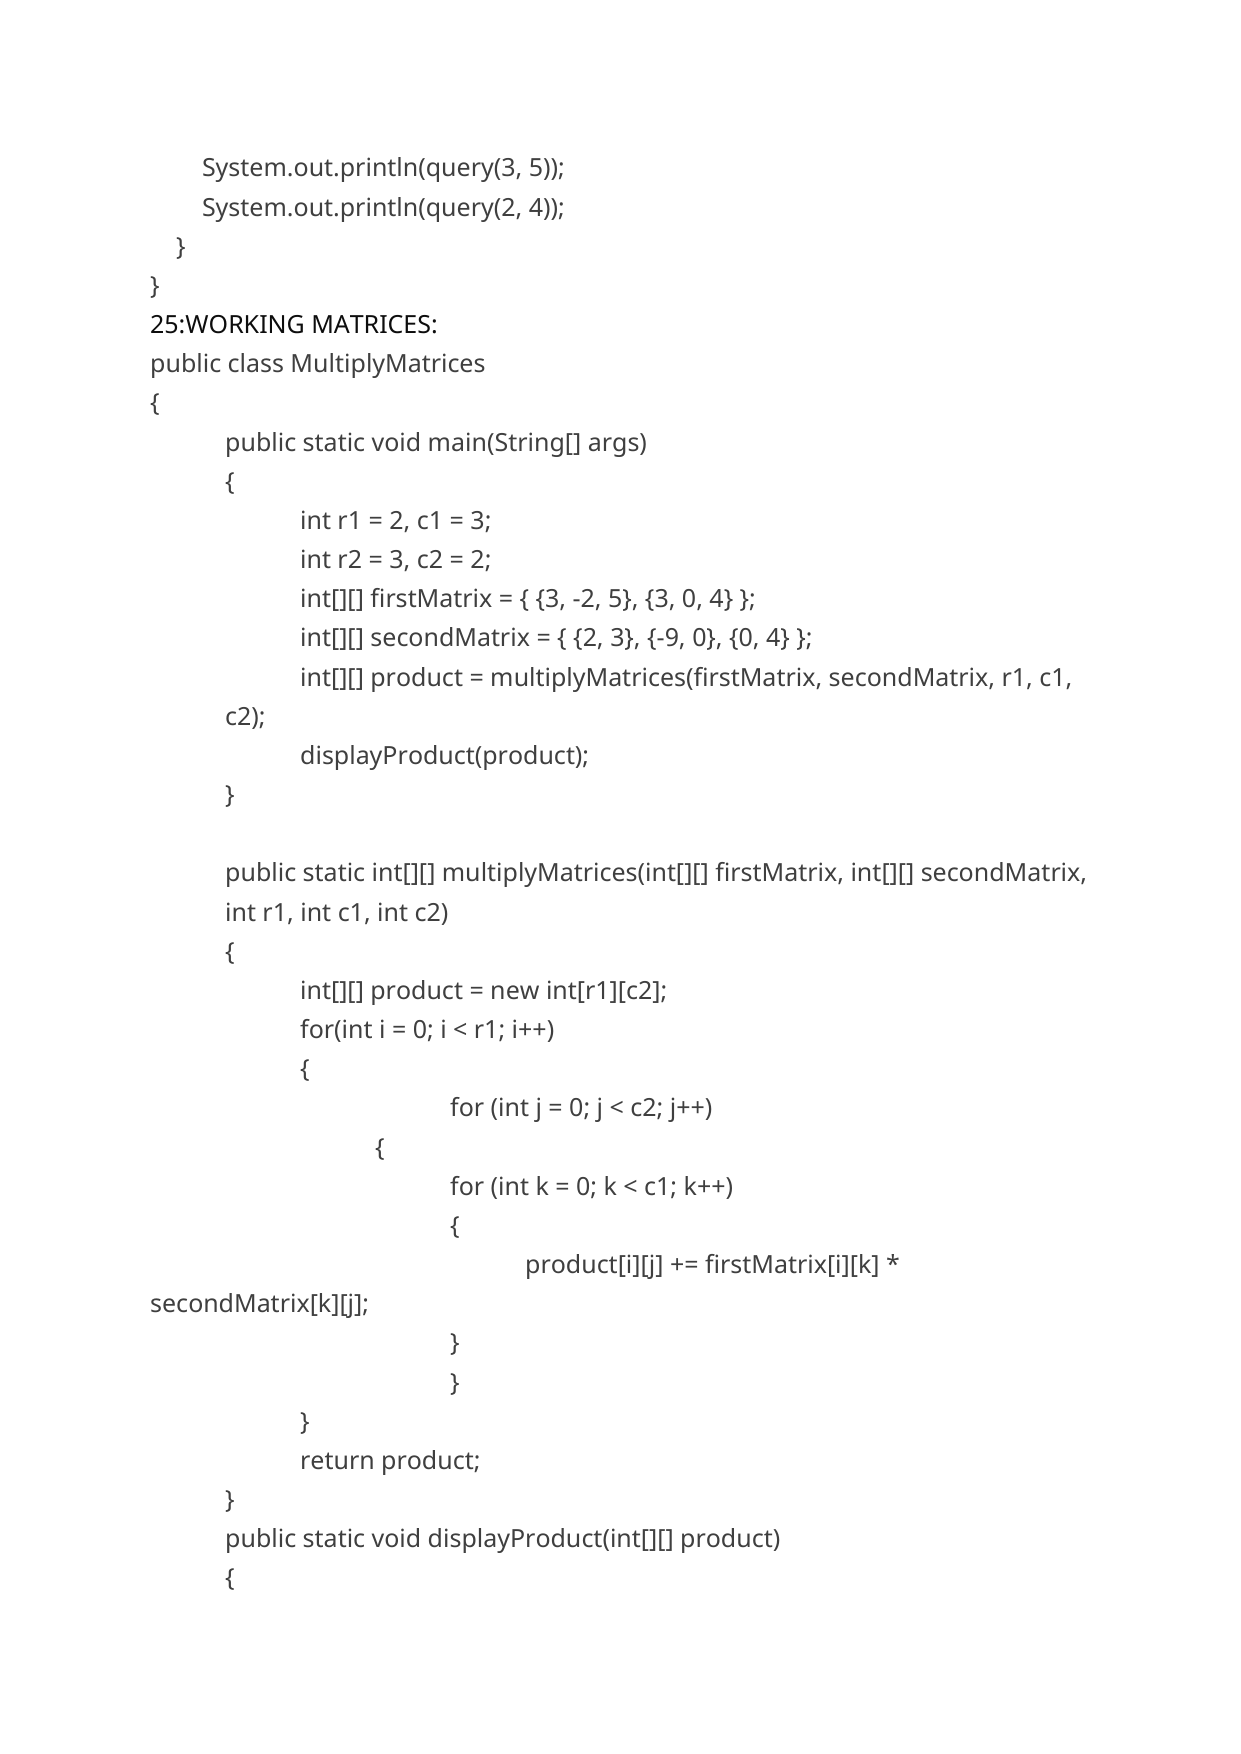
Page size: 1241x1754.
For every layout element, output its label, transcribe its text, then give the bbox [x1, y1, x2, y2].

text { [300, 1129, 1090, 1163]
text public static void main(String[] args) [150, 424, 1090, 458]
text for (int j = 0; j < c2; j++) [150, 1090, 1090, 1124]
text { [150, 1560, 1090, 1594]
text public static int[][] multiplyMatrices(int[][] firstMatrix, int[][] secondMatrix, int r1, int c1, int c2) [225, 855, 1090, 928]
text } [150, 1325, 1090, 1359]
text public class MultiplyMatrices [150, 346, 1090, 380]
text } [150, 267, 1090, 302]
text { [375, 1207, 1090, 1242]
text { [225, 933, 1090, 967]
text int[][] product = new int[r1][c2]; [150, 972, 1090, 1007]
text return product; [225, 1442, 1090, 1477]
text { [225, 463, 1090, 497]
text for(int i = 0; i < r1; i++) [150, 1012, 1090, 1046]
text } [150, 777, 1090, 811]
text displayProduct(product); [225, 737, 1090, 772]
text for (int k = 0; k < c1; k++) [150, 1168, 1090, 1202]
text } [150, 1482, 1090, 1516]
text } [150, 1364, 1090, 1398]
text 25:WORKING MATRICES: [150, 307, 1090, 341]
text int[][] firstMatrix = { {3, -2, 5}, {3, 0, 4} }; [150, 581, 1090, 615]
text } [150, 228, 1090, 262]
text System.out.println(query(3, 5)); [150, 150, 1090, 184]
text int r1 = 2, c1 = 3; [150, 502, 1090, 537]
text { [150, 385, 1090, 419]
text int[][] product = multiplyMatrices(firstMatrix, secondMatrix, r1, c1, c2); [225, 659, 1090, 732]
text { [225, 1051, 1090, 1085]
text } [150, 1403, 1090, 1437]
text int[][] secondMatrix = { {2, 3}, {-9, 0}, {0, 4} }; [150, 620, 1090, 654]
text int r2 = 3, c2 = 2; [150, 542, 1090, 576]
text System.out.println(query(2, 4)); [150, 189, 1090, 223]
text public static void displayProduct(int[][] product) [150, 1521, 1090, 1555]
text product[i][j] += firstMatrix[i][k] * secondMatrix[k][j]; [150, 1247, 1090, 1320]
